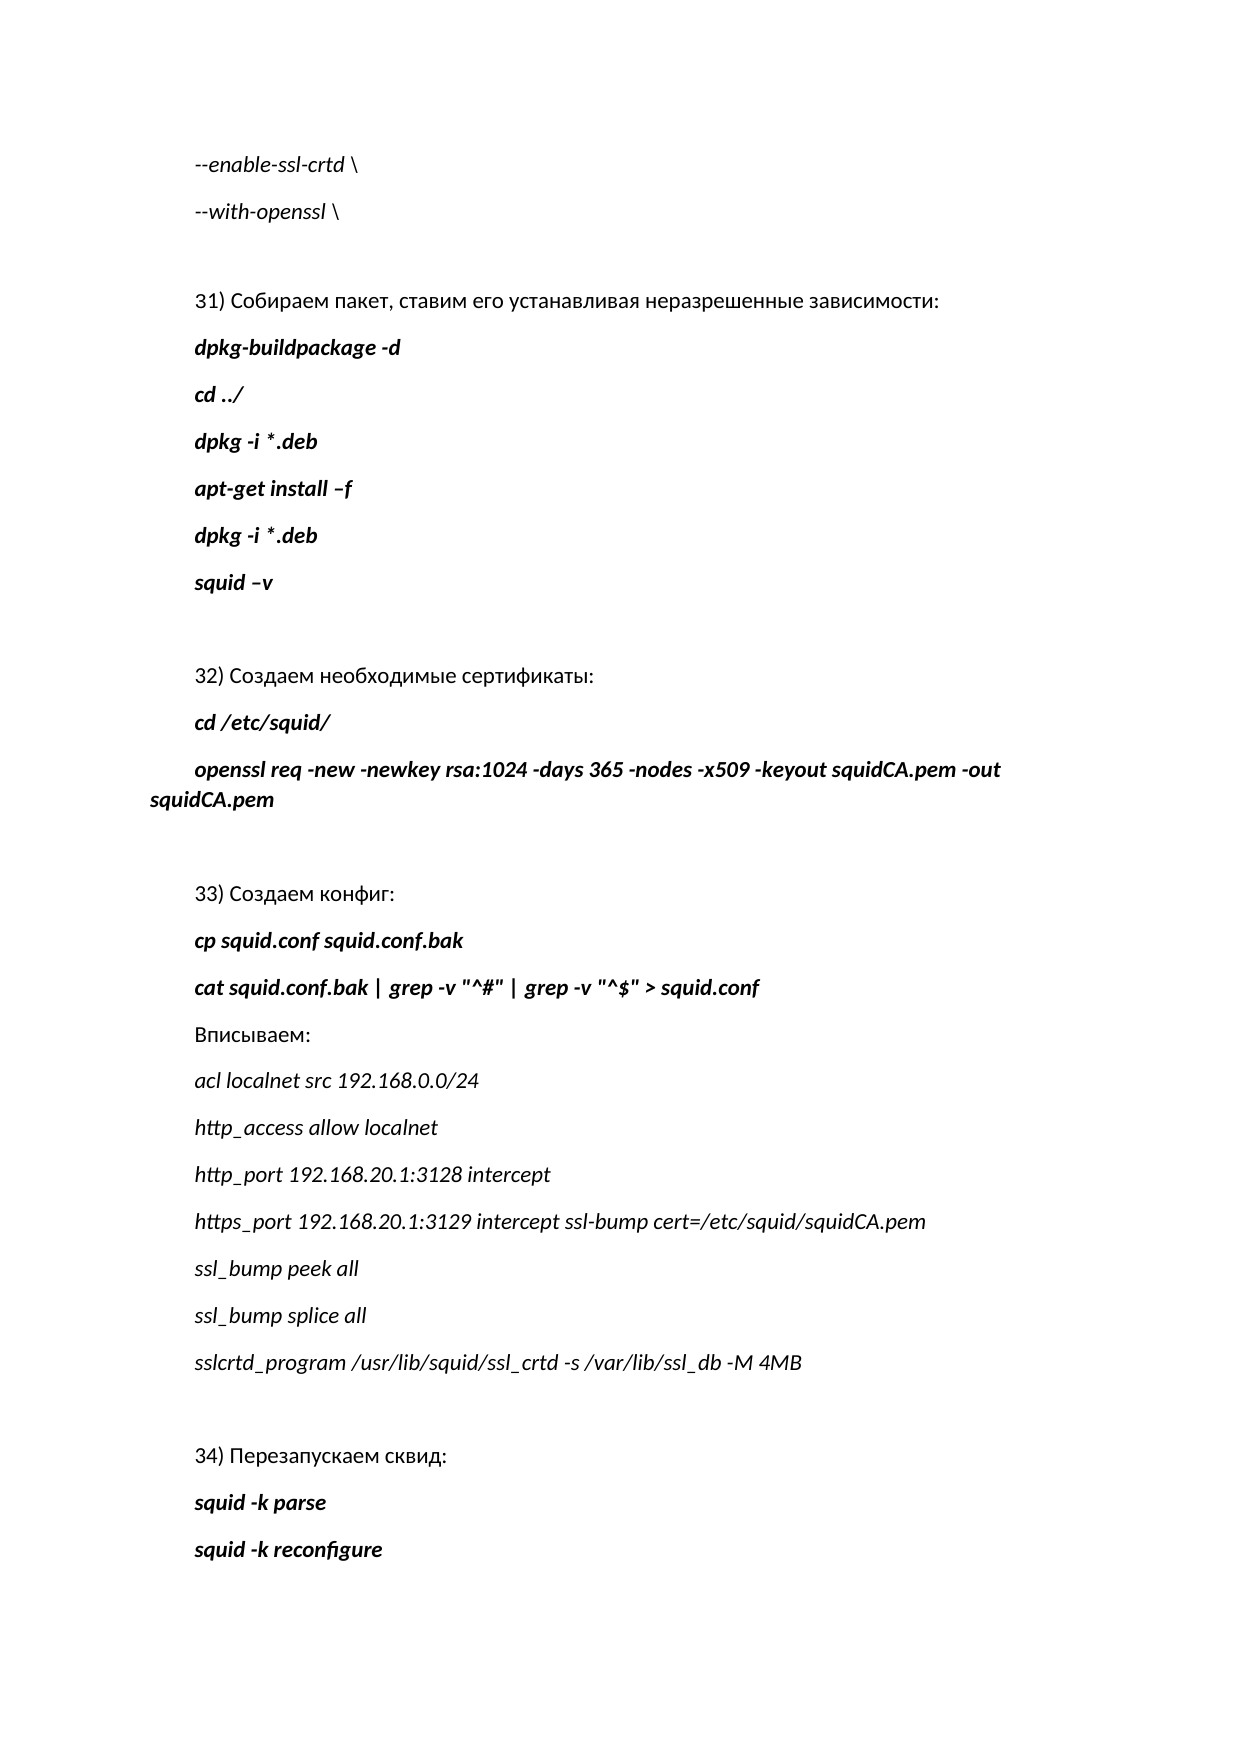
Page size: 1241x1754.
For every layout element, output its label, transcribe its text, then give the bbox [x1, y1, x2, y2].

text dpkg-buildpackage -d [150, 333, 1090, 361]
text apt-get install –f [150, 474, 1090, 502]
text openssl req -new -newkey rsa:1024 -days 365 -nodes -x509 -keyout squidCA.pem -out squidCA.pem [150, 755, 1090, 813]
text sslcrtd_program /usr/lib/squid/ssl_crtd -s /var/lib/ssl_db -M 4MB [150, 1348, 1090, 1376]
text squid -k parse [150, 1488, 1090, 1517]
text ssl_bump splice all [150, 1301, 1090, 1329]
text 32) Создаем необходимые сертификаты: [150, 661, 1090, 689]
text https_port 192.168.20.1:3129 intercept ssl-bump cert=/etc/squid/squidCA.pem [150, 1207, 1090, 1235]
text Вписываем: [150, 1020, 1090, 1048]
text 31) Собираем пакет, ставим его устанавливая неразрешенные зависимости: [150, 286, 1090, 314]
text dpkg -i *.deb [150, 427, 1090, 455]
text cd ../ [150, 380, 1090, 408]
text http_port 192.168.20.1:3128 intercept [150, 1160, 1090, 1188]
text squid -k reconfigure [150, 1535, 1090, 1563]
text dpkg -i *.deb [150, 521, 1090, 549]
text cp squid.conf squid.conf.bak [150, 926, 1090, 954]
text cd /etc/squid/ [150, 708, 1090, 736]
text --with-openssl \ [150, 197, 1090, 225]
text --enable-ssl-crtd \ [150, 150, 1090, 178]
text 34) Перезапускаем сквид: [150, 1442, 1090, 1470]
text acl localnet src 192.168.0.0/24 [150, 1067, 1090, 1095]
text 33) Создаем конфиг: [150, 879, 1090, 907]
text squid –v [150, 568, 1090, 596]
text ssl_bump peek all [150, 1254, 1090, 1282]
text http_access allow localnet [150, 1113, 1090, 1142]
text cat squid.conf.bak | grep -v "^#" | grep -v "^$" > squid.conf [150, 973, 1090, 1001]
